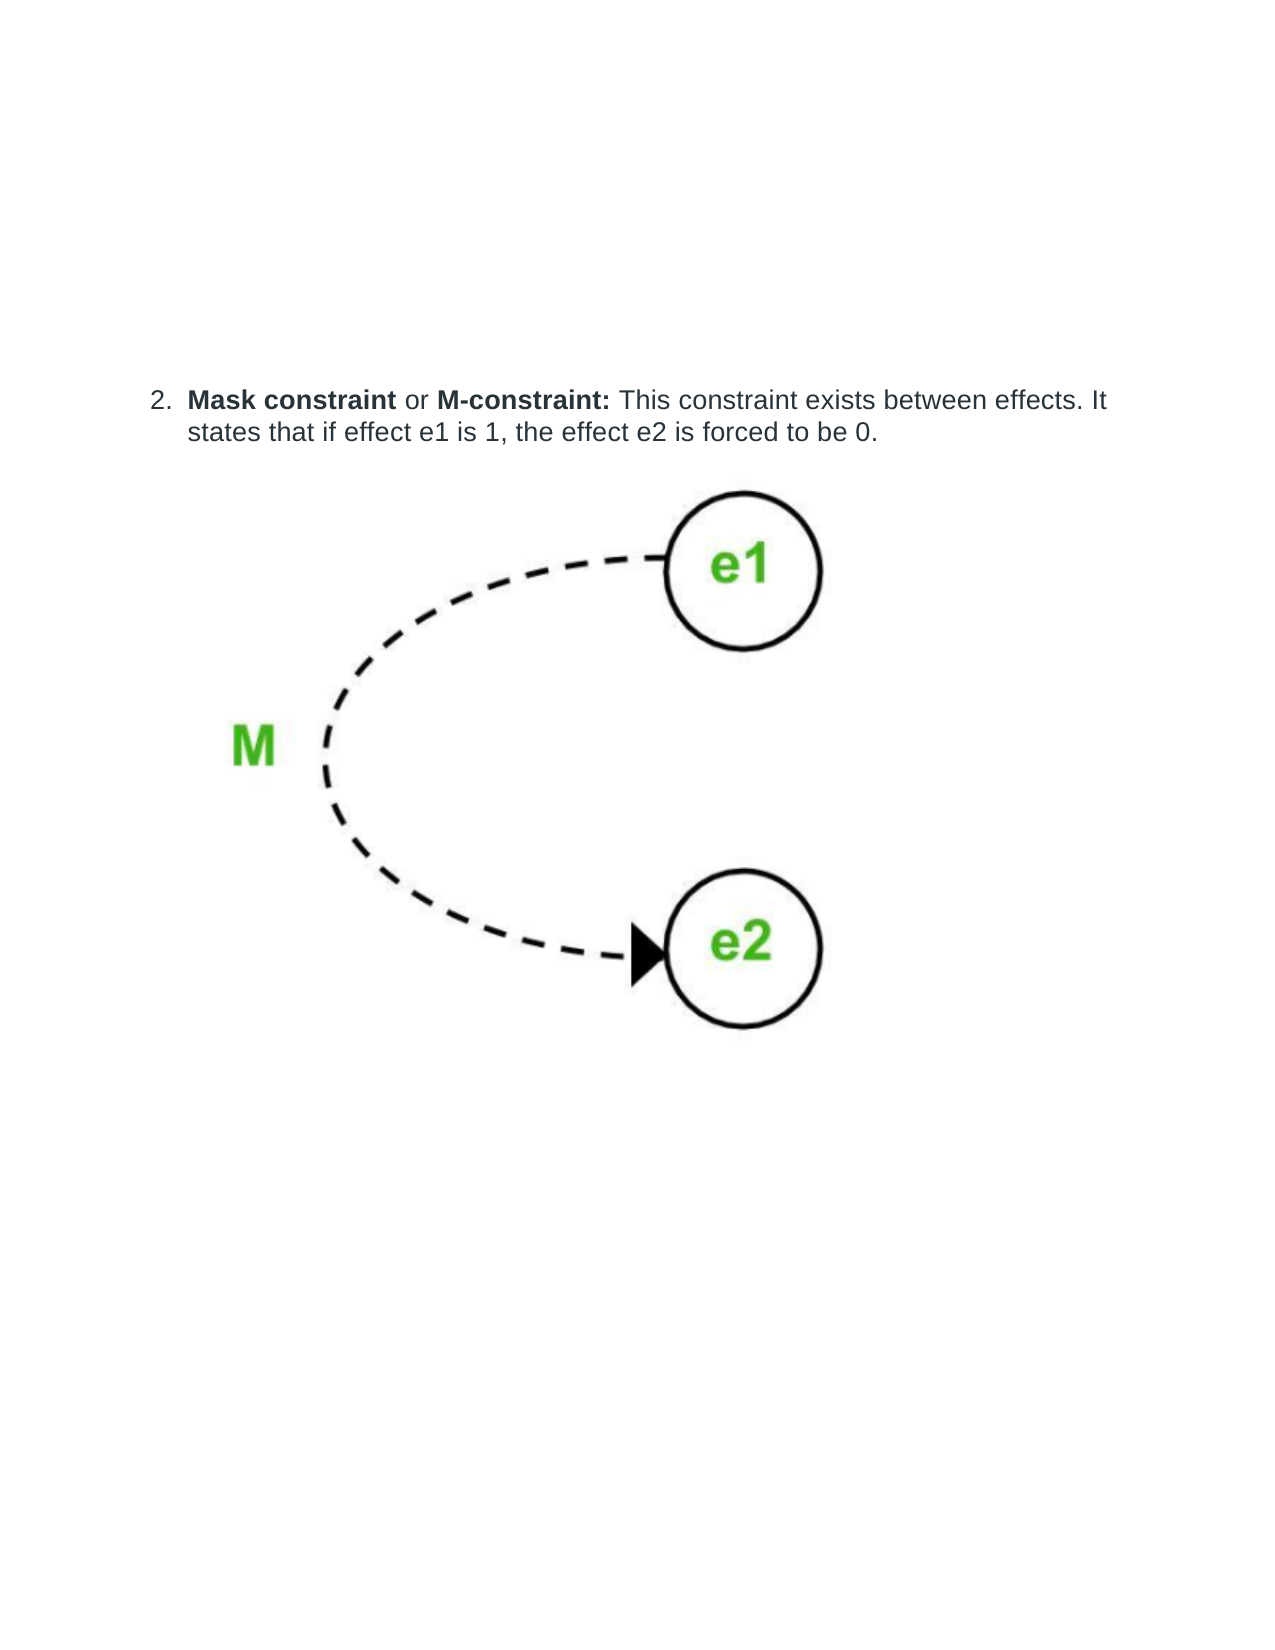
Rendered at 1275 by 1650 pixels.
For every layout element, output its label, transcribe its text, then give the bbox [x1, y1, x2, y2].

picture [187, 446, 896, 1065]
list Mask constraint or M-constraint: This constraint exists between effects. It states that if effect e1 is 1, the effect e2 is forced to be 0. [150, 384, 1125, 447]
